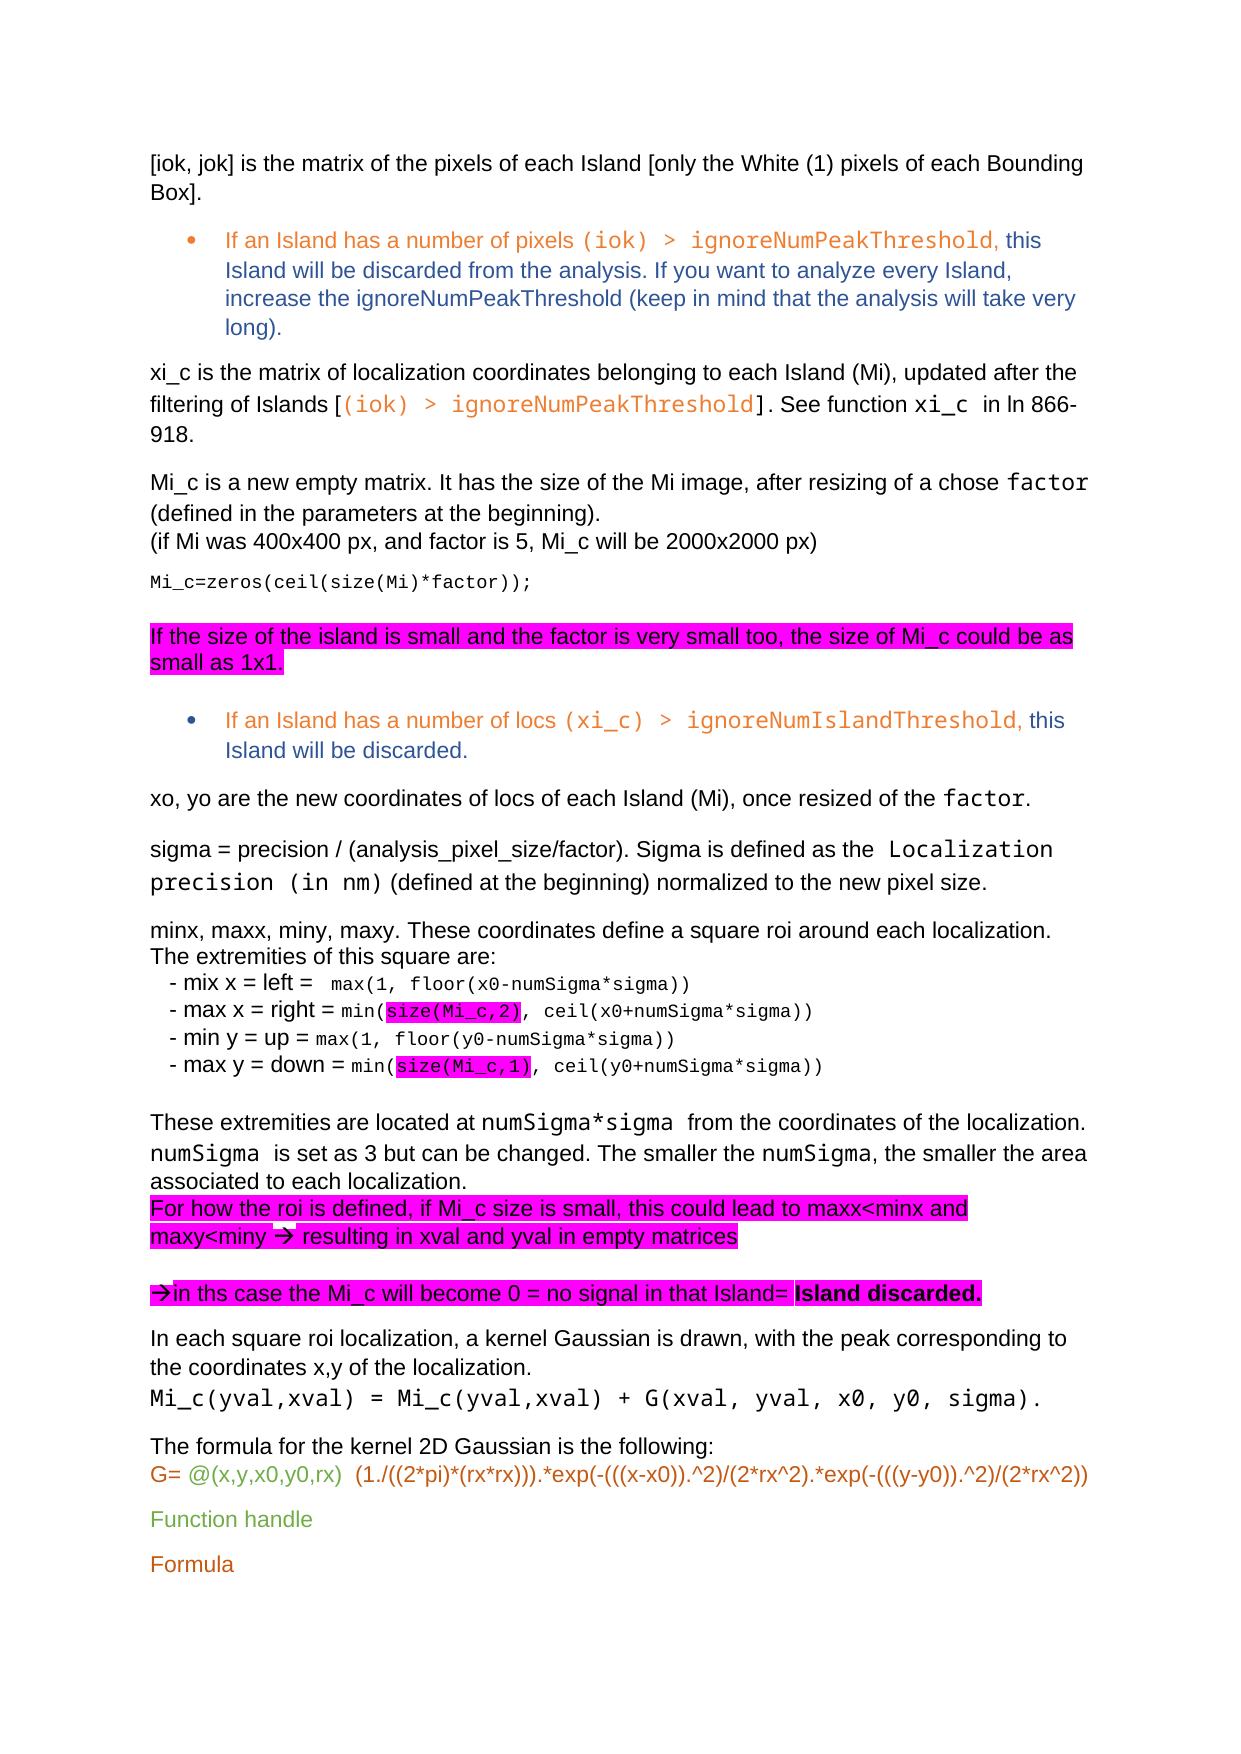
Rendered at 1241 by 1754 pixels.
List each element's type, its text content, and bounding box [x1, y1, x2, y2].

text For how the roi is defined, if Mi_c size is small, this could lead to maxx<minx and maxy<miny resulting in xval and yval in empty matrices in ths case the Mi_c will become 0 = no signal in that Island= Island discarded. [150, 1194, 1090, 1306]
text Function handle [150, 1506, 1090, 1533]
text [iok, jok] is the matrix of the pixels of each Island [only the White (1) pixels of each Bounding Box]. [150, 150, 1090, 205]
text sigma = precision / (analysis_pixel_size/factor). Sigma is defined as the Localization precision (in nm) (defined at the beginning) normalized to the new pixel size. [150, 832, 1090, 897]
text These extremities are located at numSigma*sigma from the coordinates of the localization. numSigma is set as 3 but can be changed. The smaller the numSigma, the smaller the area associated to each localization. [150, 1078, 1090, 1194]
list If an Island has a number of locs (xi_c) > ignoreNumIslandThreshold, this Island will be discarded. [187, 704, 1090, 763]
text xi_c is the matrix of localization coordinates belonging to each Island (Mi), updated after the filtering of Islands [(iok) > ignoreNumPeakThreshold]. See function xi_c in ln 866-918. [150, 359, 1090, 447]
text xo, yo are the new coordinates of locs of each Island (Mi), once resized of the factor. [150, 782, 1090, 813]
text Formula [150, 1551, 1090, 1578]
text If the size of the island is small and the factor is very small too, the size of Mi_c could be as small as 1x1. [284, 623, 1090, 675]
text minx, maxx, miny, maxy. These coordinates define a square roi around each localization. The extremities of this square are: - mix x = left = max(1, floor(x0-numSigma*sigma)) - max x = right = min(size(Mi_c,2), ceil(x0+numSigma*sigma)) - min y = up = max(1, floor(y0-numSigma*sigma)) - max y = down = min(size(Mi_c,1), ceil(y0+numSigma*sigma)) [150, 917, 1090, 1078]
text Mi_c=zeros(ceil(size(Mi)*factor)); [150, 573, 1090, 594]
list If an Island has a number of pixels (iok) > ignoreNumPeakThreshold, this Island will be discarded from the analysis. If you want to analyze every Island, increase the ignoreNumPeakThreshold (keep in mind that the analysis will take very long). [187, 223, 1090, 340]
text Mi_c is a new empty matrix. It has the size of the Mi image, after resizing of a chose factor (defined in the parameters at the beginning). (if Mi was 400x400 px, and factor is 5, Mi_c will be 2000x2000 px) [150, 466, 1090, 554]
text In each square roi localization, a kernel Gaussian is drawn, with the peak corresponding to the coordinates x,y of the localization. Mi_c(yval,xval) = Mi_c(yval,xval) + G(xval, yval, x0, y0, sigma). [150, 1325, 1090, 1413]
text The formula for the kernel 2D Gaussian is the following: G= @(x,y,x0,y0,rx) (1./((2*pi)*(rx*rx))).*exp(-(((x-x0)).^2)/(2*rx^2).*exp(-(((y-y0)).^2)/(2*rx^2)) [150, 1433, 1090, 1487]
